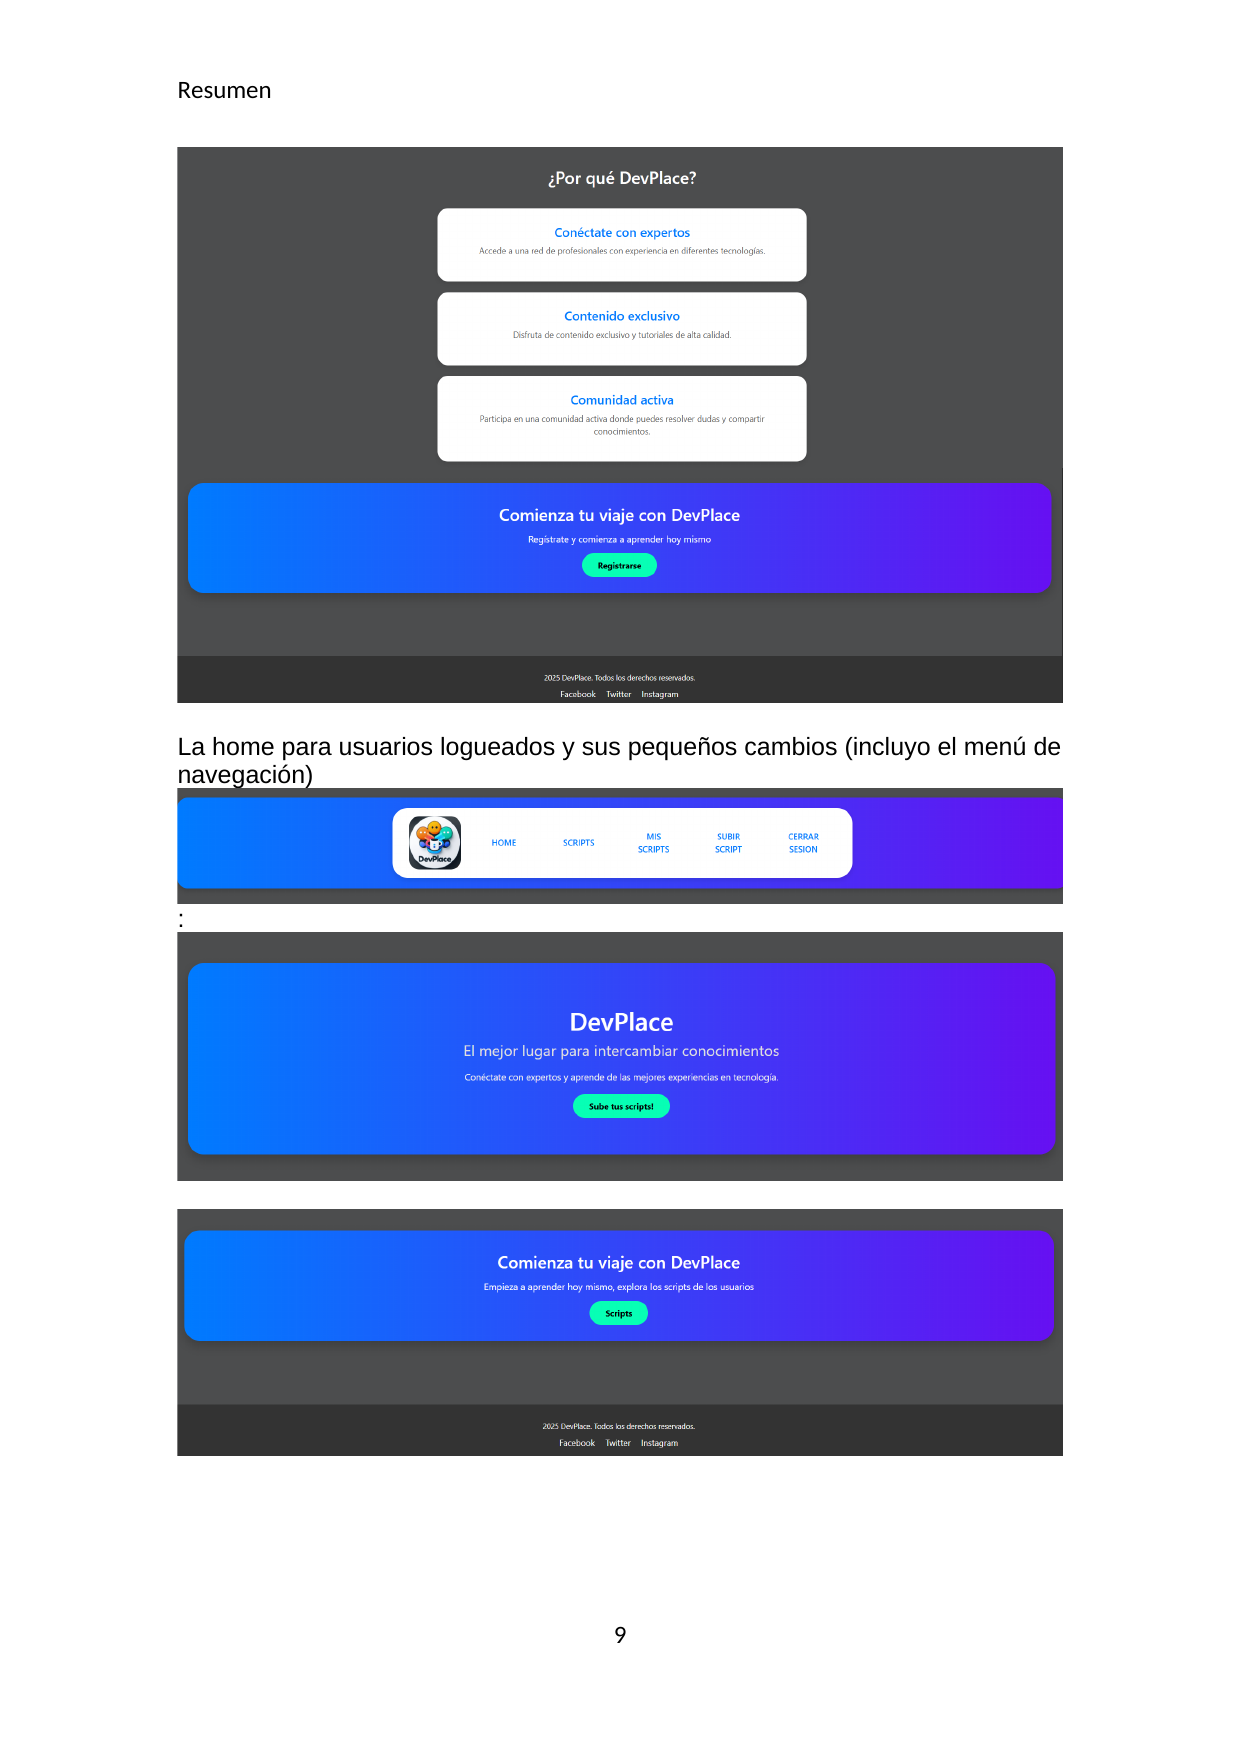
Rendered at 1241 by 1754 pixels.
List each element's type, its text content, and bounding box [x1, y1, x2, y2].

text La home para usuarios logueados y sus pequeños cambios (incluyo el menú de navegación) [177, 731, 1063, 788]
picture [177, 932, 1063, 1181]
picture [177, 1209, 1063, 1456]
picture [177, 147, 1063, 703]
picture [177, 788, 1063, 904]
text : [177, 904, 1063, 932]
